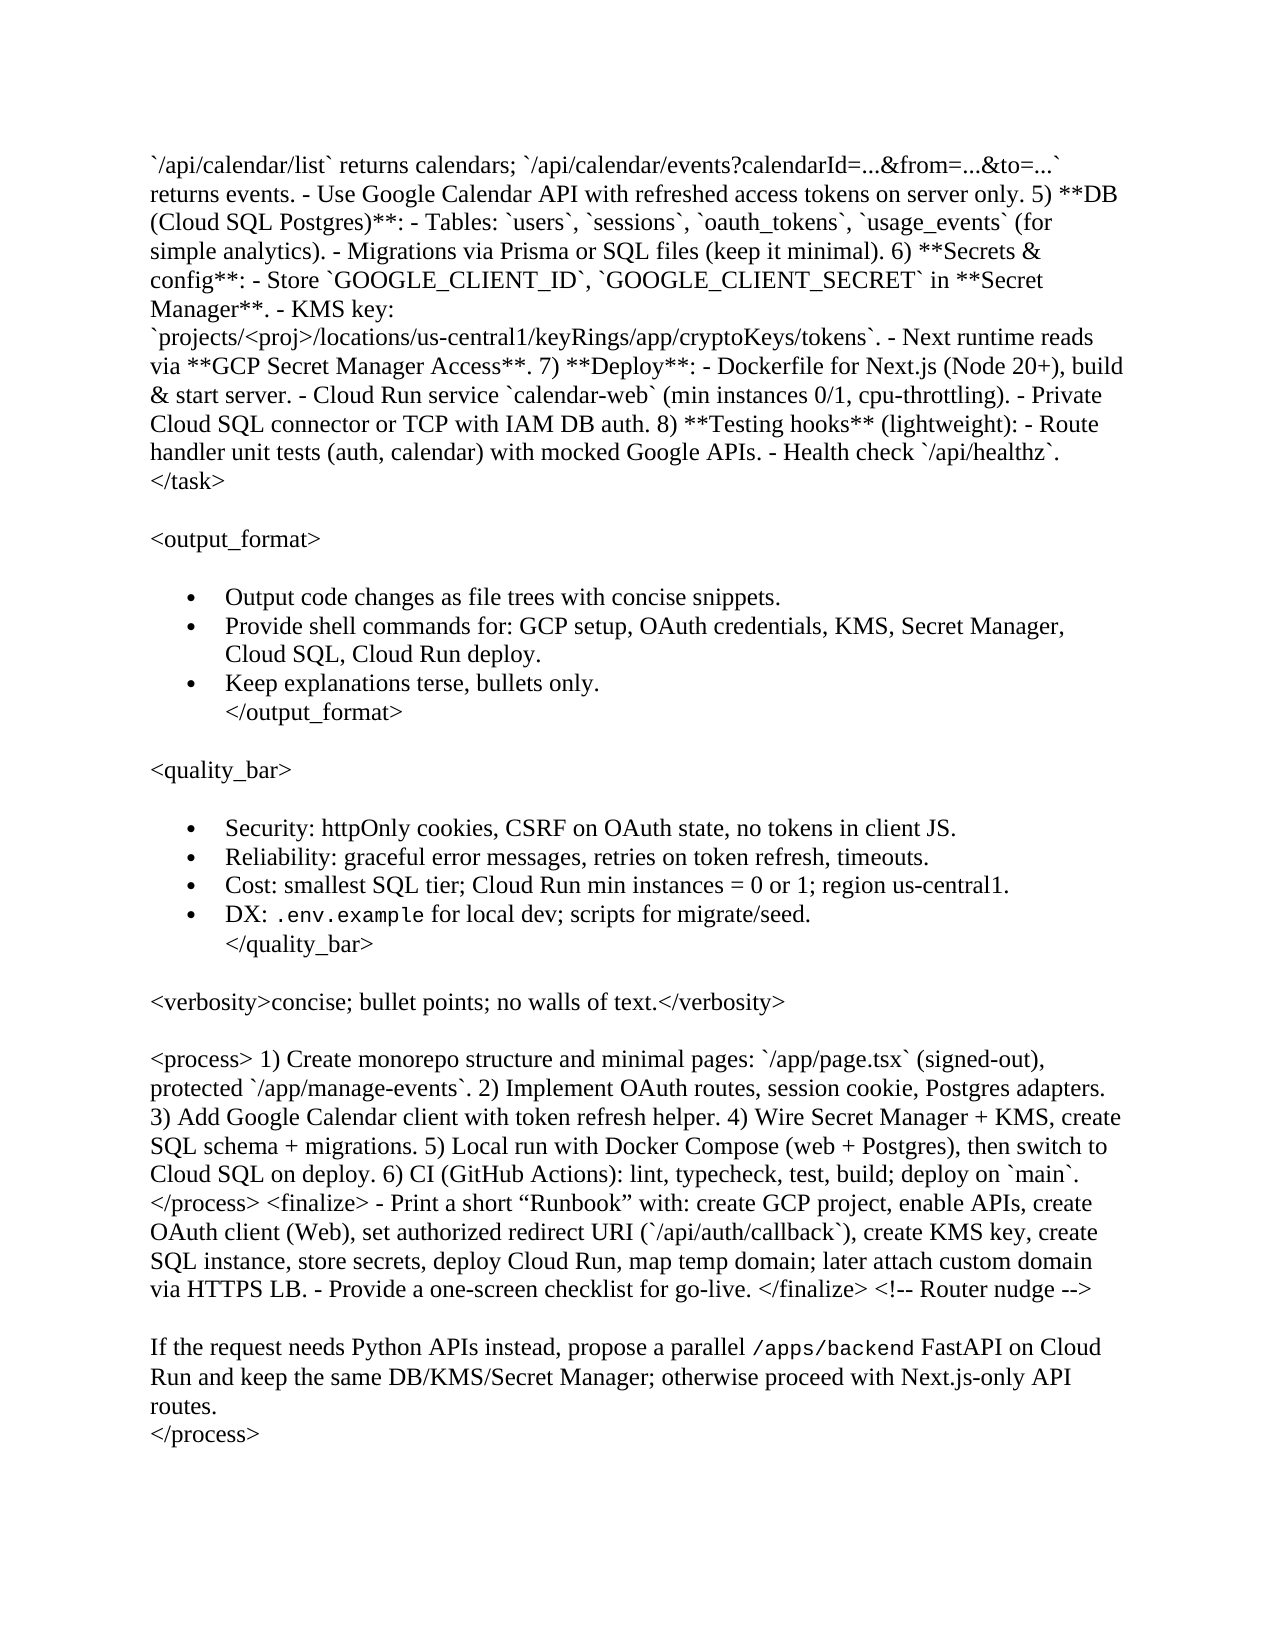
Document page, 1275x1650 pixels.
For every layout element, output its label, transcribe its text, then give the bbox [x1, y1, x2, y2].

list DX: .env.example for local dev; scripts for migrate/seed. </quality_bar> [187, 899, 1125, 957]
text <output_format> [150, 524, 1125, 553]
text <quality_bar> [150, 755, 1125, 784]
list Keep explanations terse, bullets only. </output_format> [187, 668, 1125, 726]
list Cost: smallest SQL tier; Cloud Run min instances = 0 or 1; region us-central1. [187, 870, 1125, 899]
list Reliability: graceful error messages, retries on token refresh, timeouts. [187, 842, 1125, 870]
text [150, 150, 1125, 495]
list Security: httpOnly cookies, CSRF on OAuth state, no tokens in client JS. [187, 813, 1125, 842]
text <process> 1) Create monorepo structure and minimal pages: `/app/page.tsx` (signed-out), protected `/app/manage-events`. 2) Implement OAuth routes, session cookie, Postgres adapters. 3) Add Google Calendar client with token refresh helper. 4) Wire Secret Manager + KMS, create SQL schema + migrations. 5) Local run with Docker Compose (web + Postgres), then switch to Cloud SQL on deploy. 6) CI (GitHub Actions): lint, typecheck, test, build; deploy on `main`. </process> <finalize> - Print a short “Runbook” with: create GCP project, enable APIs, create OAuth client (Web), set authorized redirect URI (`/api/auth/callback`), create KMS key, create SQL instance, store secrets, deploy Cloud Run, map temp domain; later attach custom domain via HTTPS LB. - Provide a one-screen checklist for go-live. </finalize> <!-- Router nudge --> [150, 1044, 1125, 1303]
text If the request needs Python APIs instead, propose a parallel /apps/backend FastAPI on Cloud Run and keep the same DB/KMS/Secret Manager; otherwise proceed with Next.js-only API routes. </process> [150, 1332, 1125, 1448]
text <verbosity>concise; bullet points; no walls of text.</verbosity> [150, 987, 1125, 1015]
list Output code changes as file trees with concise snippets. [187, 582, 1125, 611]
list Provide shell commands for: GCP setup, OAuth credentials, KMS, Secret Manager, Cloud SQL, Cloud Run deploy. [187, 611, 1125, 668]
